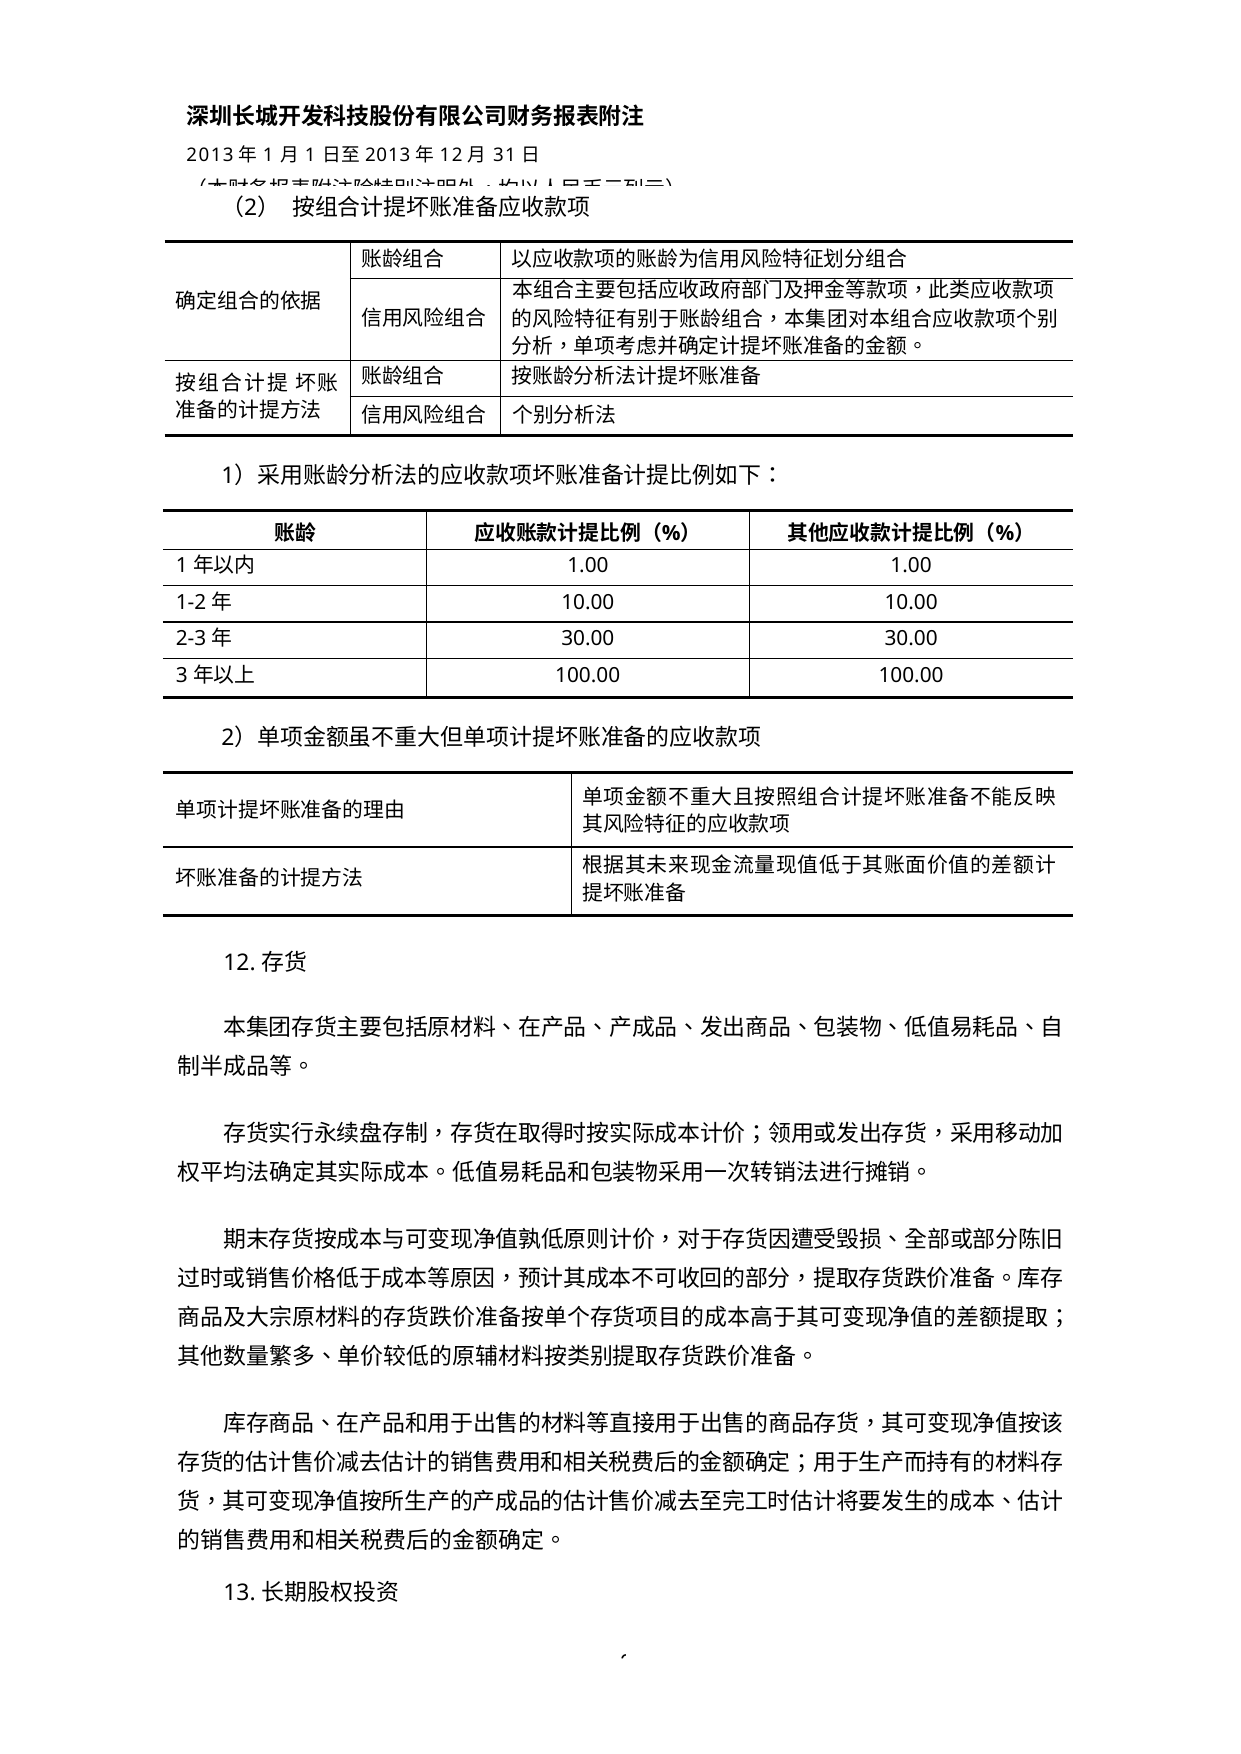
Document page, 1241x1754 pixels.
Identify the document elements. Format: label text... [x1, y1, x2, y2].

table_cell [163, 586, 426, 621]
text 13. 长期股权投资 [223, 1575, 1065, 1607]
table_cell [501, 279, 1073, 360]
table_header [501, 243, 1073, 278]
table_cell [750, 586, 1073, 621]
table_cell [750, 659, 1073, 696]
text 2）单项金额虽不重大但单项计提坏账准备的应收款项 [221, 721, 1065, 752]
text 1）采用账龄分析法的应收款项坏账准备计提比例如下： [221, 459, 1065, 490]
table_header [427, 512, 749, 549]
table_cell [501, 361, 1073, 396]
text 期末存货按成本与可变现净值孰低原则计价，对于存货因遭受毁损、全部或部分陈旧 过时或销售价格低于成本等原因，预计其成本不可收回的部分，提取存货跌价准备。库存 商品及大宗原材料的存货跌价准备按单个存货项目的成本高于其可变现净值的差额提取； 其他数量繁多、单价较低的原辅材料按类别提取存货跌价准备。 [177, 1223, 1073, 1371]
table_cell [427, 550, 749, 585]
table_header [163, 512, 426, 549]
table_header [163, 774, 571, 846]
text 12. 存货 [223, 946, 1065, 977]
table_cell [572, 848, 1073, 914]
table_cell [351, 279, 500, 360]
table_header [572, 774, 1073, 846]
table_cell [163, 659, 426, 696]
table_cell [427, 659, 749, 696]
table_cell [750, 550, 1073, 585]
text 库存商品、在产品和用于出售的材料等直接用于出售的商品存货，其可变现净值按该 存货的估计售价减去估计的销售费用和相关税费后的金额确定；用于生产而持有的材料存 货，其可变现净值按所生产的产成品的估计售价减去至完工时估计将要发生的成本、估计 的销售费用和相关税费后的金额确定。 [177, 1407, 1064, 1556]
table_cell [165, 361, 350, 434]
text 本集团存货主要包括原材料、在产品、产成品、发出商品、包装物、低值易耗品、自 制半成品等。 [177, 1011, 1066, 1081]
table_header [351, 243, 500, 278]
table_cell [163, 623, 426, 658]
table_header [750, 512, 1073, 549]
text 存货实行永续盘存制，存货在取得时按实际成本计价；领用或发出存货，采用移动加 权平均法确定其实际成本。低值易耗品和包装物采用一次转销法进行摊销。 [177, 1117, 1066, 1187]
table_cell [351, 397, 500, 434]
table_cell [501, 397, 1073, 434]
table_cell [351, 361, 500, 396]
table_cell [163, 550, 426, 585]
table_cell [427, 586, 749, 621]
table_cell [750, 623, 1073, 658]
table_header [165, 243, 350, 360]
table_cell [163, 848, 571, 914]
text （2） 按组合计提坏账准备应收款项 [221, 192, 1065, 221]
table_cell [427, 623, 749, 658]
